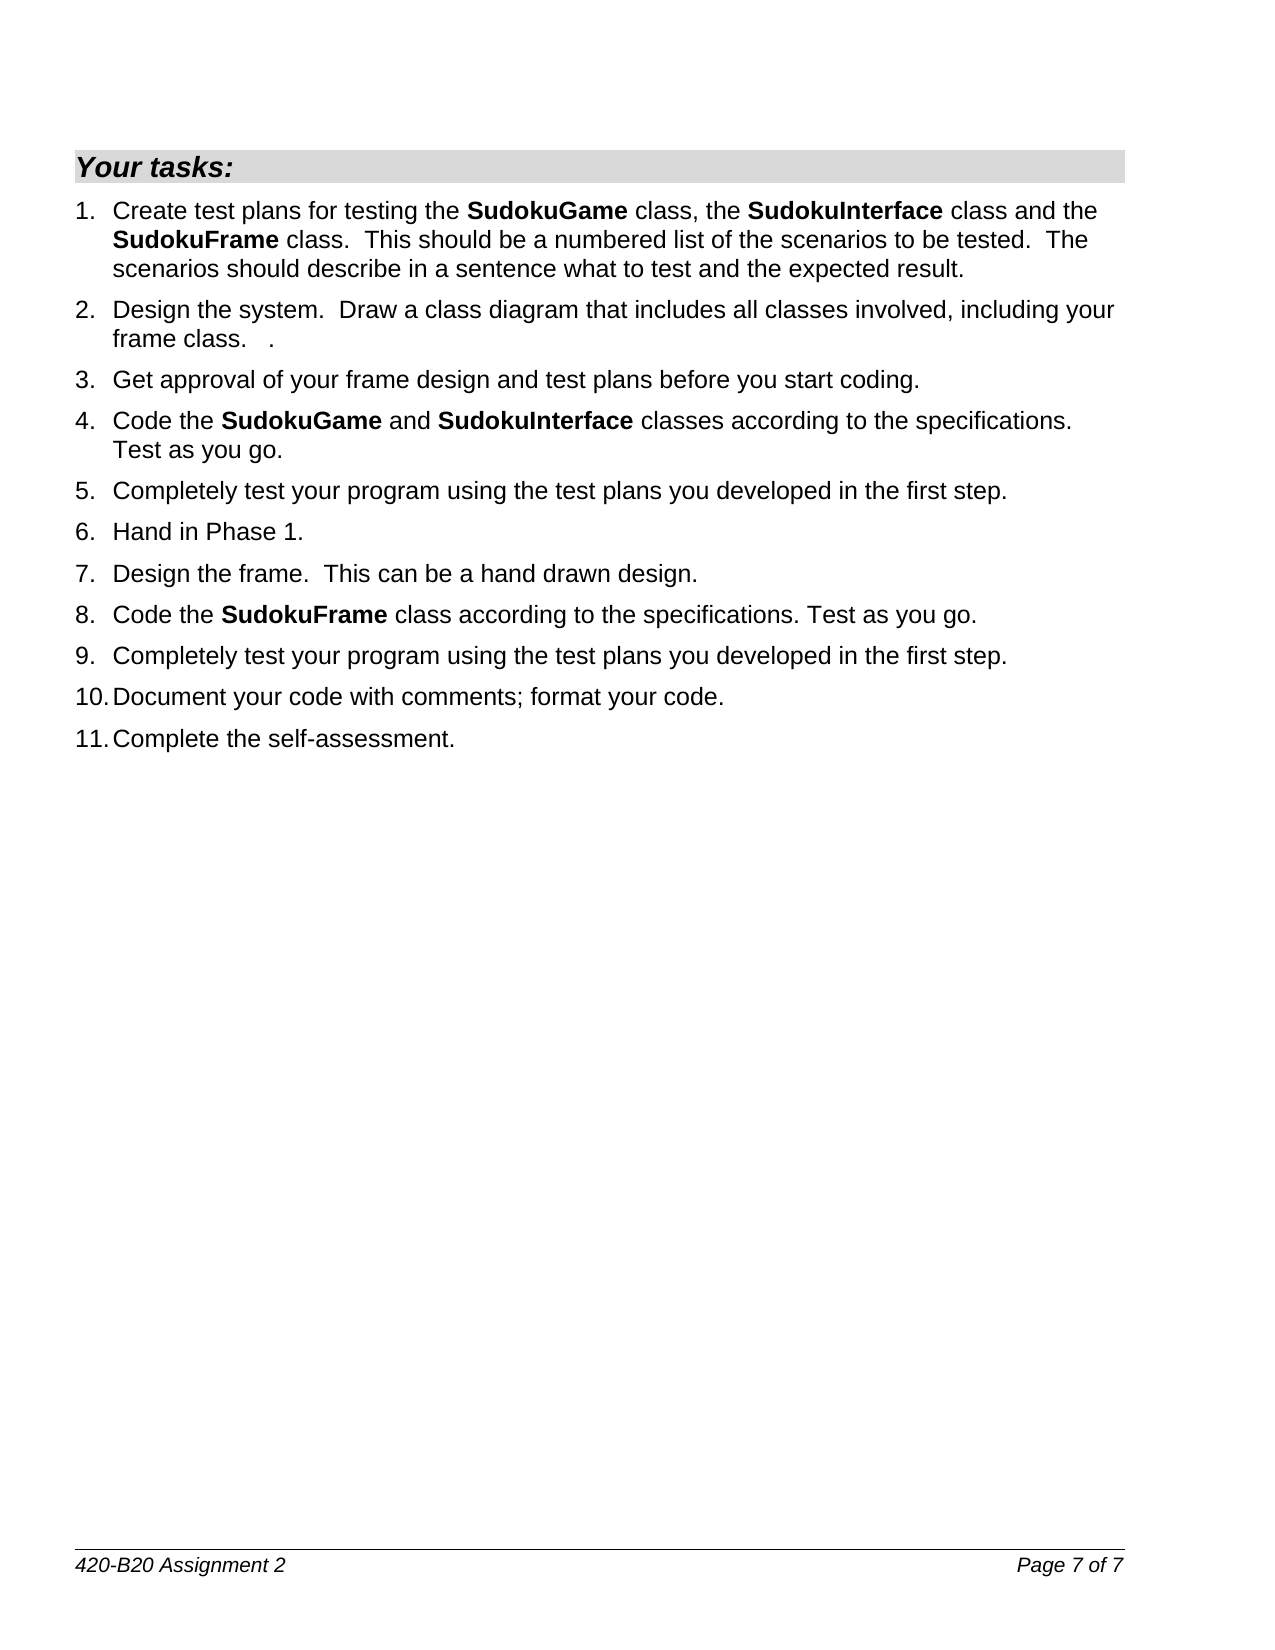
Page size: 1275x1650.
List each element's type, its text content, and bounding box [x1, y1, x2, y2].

list Create test plans for testing the SudokuGame class, the SudokuInterface class and the SudokuFrame class. This should be a numbered list of the scenarios to be tested. The scenarios should describe in a sentence what to test and the expected result. [75, 196, 1125, 282]
list Code the SudokuFrame class according to the specifications. Test as you go. [75, 600, 1125, 628]
list Complete the self-assessment. [75, 723, 1125, 752]
list Hand in Phase 1. [75, 517, 1125, 546]
list Design the frame. This can be a hand drawn design. [75, 558, 1125, 587]
list Code the SudokuGame and SudokuInterface classes according to the specifications. Test as you go. [75, 406, 1125, 463]
subtitle Your tasks: [75, 150, 1125, 183]
list Document your code with comments; format your code. [75, 682, 1125, 711]
list Completely test your program using the test plans you developed in the first step. [75, 641, 1125, 670]
list Completely test your program using the test plans you developed in the first step. [75, 476, 1125, 505]
list Get approval of your frame design and test plans before you start coding. [75, 365, 1125, 393]
list Design the system. Draw a class diagram that includes all classes involved, including your frame class. . [75, 295, 1125, 352]
